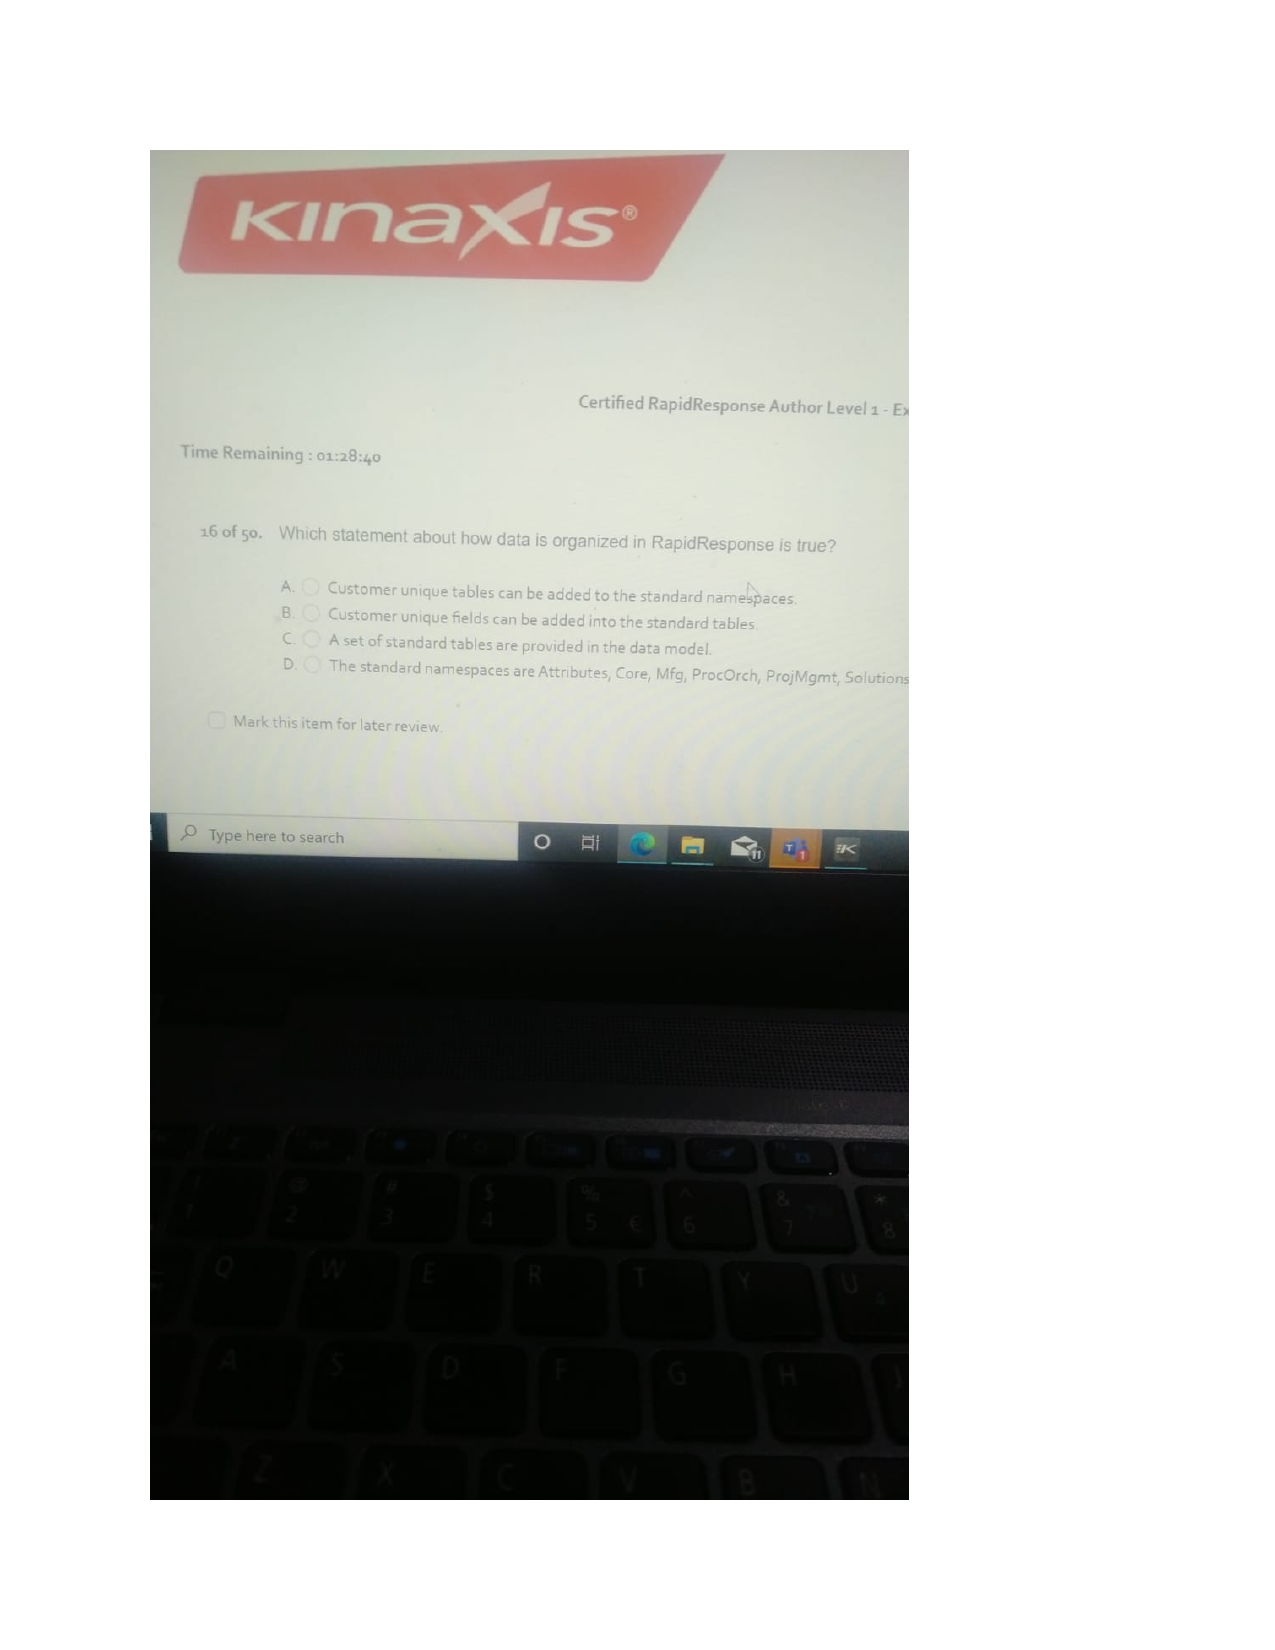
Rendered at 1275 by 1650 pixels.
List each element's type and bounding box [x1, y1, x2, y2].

picture [150, 150, 909, 1500]
